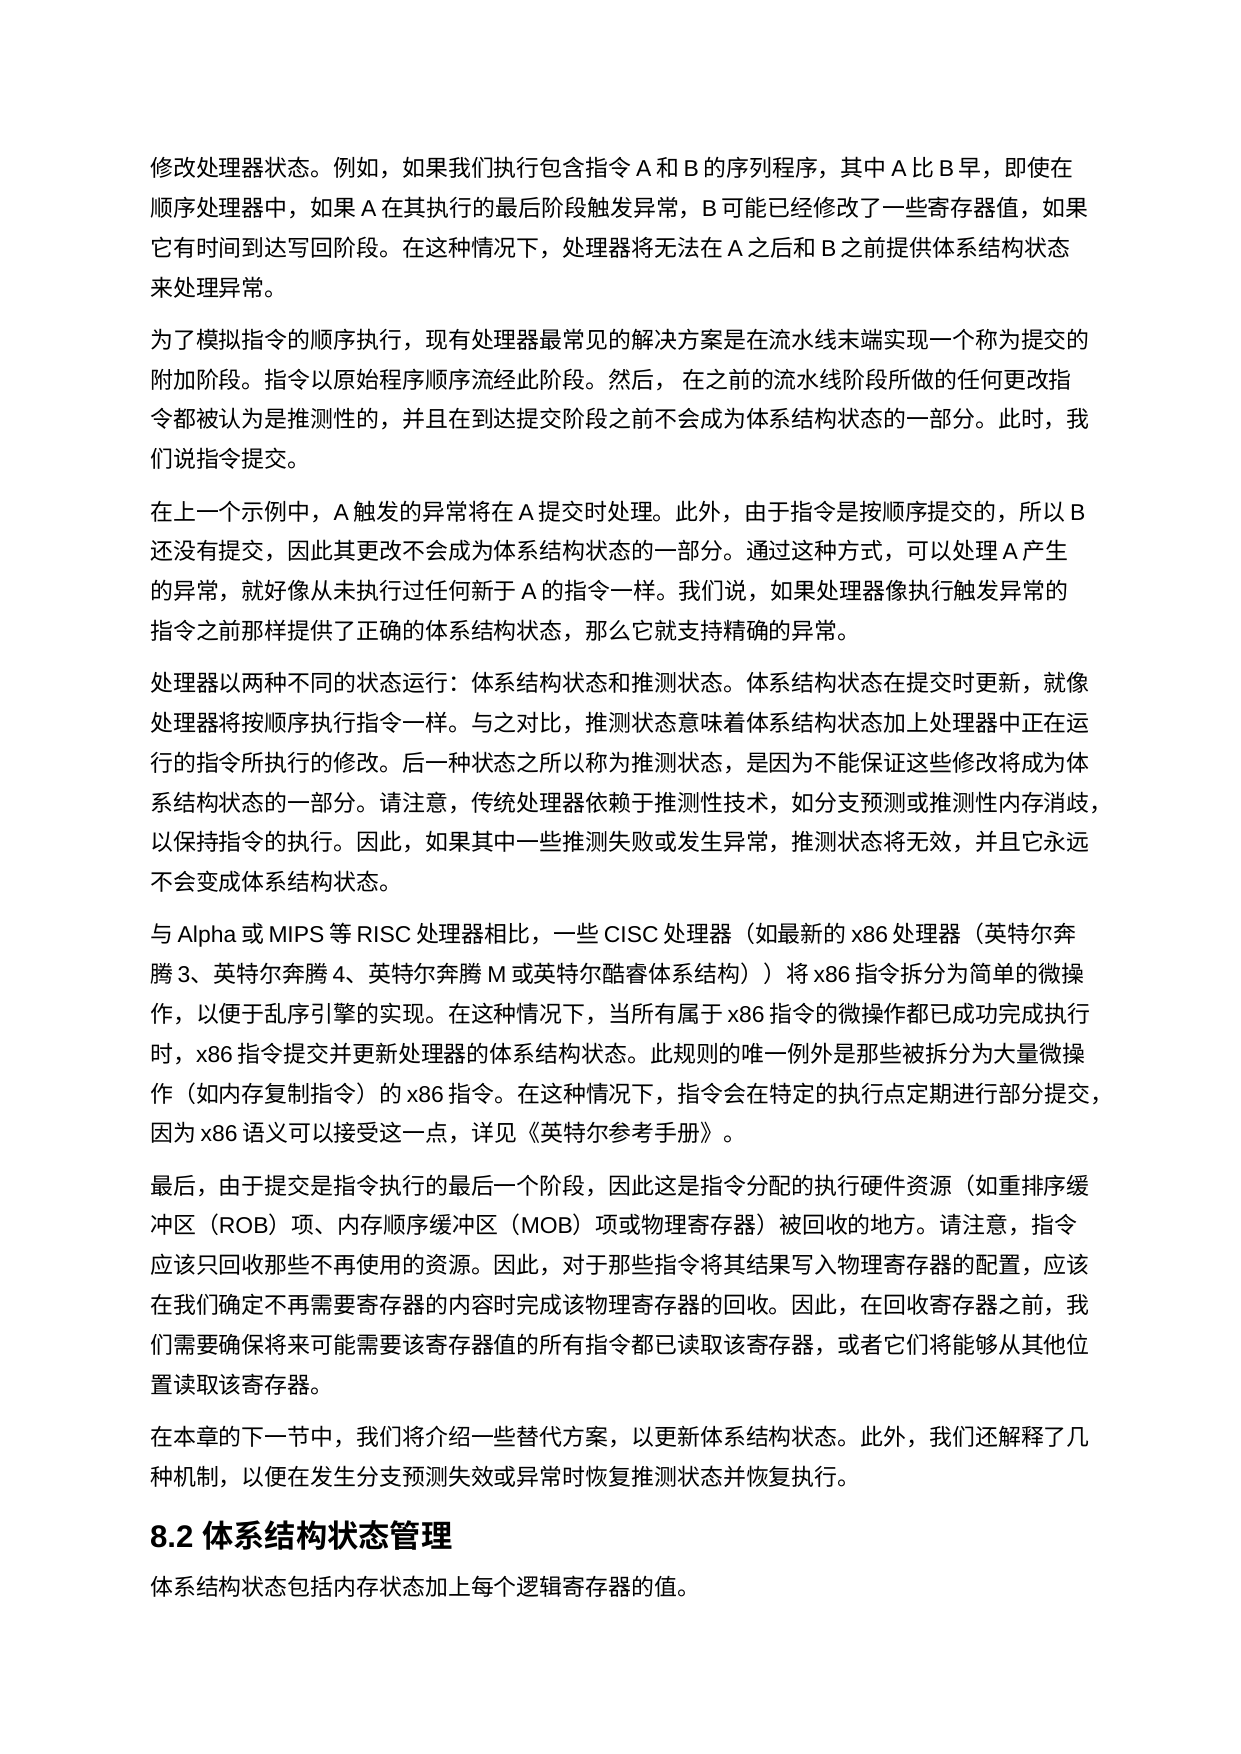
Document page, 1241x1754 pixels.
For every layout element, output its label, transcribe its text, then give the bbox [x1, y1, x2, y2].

text 为了模拟指令的顺序执行，现有处理器最常见的解决方案是在流水线末端实现一个称为提交的附加阶段。指令以原始程序顺序流经此阶段。然后， 在之前的流水线阶段所做的任何更改指令都被认为是推测性的，并且在到达提交阶段之前不会成为体系结构状态的一部分。此时，我们说指令提交。 [150, 322, 1090, 474]
text 在本章的下一节中，我们将介绍一些替代方案，以更新体系结构状态。此外，我们还解释了几种机制，以便在发生分支预测失效或异常时恢复推测状态并恢复执行。 [150, 1419, 1090, 1492]
text 在上一个示例中，A触发的异常将在A提交时处理。此外，由于指令是按顺序提交的，所以B还没有提交，因此其更改不会成为体系结构状态的一部分。通过这种方式，可以处理A产生的异常，就好像从未执行过任何新于A的指令一样。我们说，如果处理器像执行触发异常的指令之前那样提供了正确的体系结构状态，那么它就支持精确的异常。 [150, 493, 1090, 646]
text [150, 150, 1090, 303]
text 最后，由于提交是指令执行的最后一个阶段，因此这是指令分配的执行硬件资源（如重排序缓冲区（ROB）项、内存顺序缓冲区（MOB）项或物理寄存器）被回收的地方。请注意，指令应该只回收那些不再使用的资源。因此，对于那些指令将其结果写入物理寄存器的配置，应该在我们确定不再需要寄存器的内容时完成该物理寄存器的回收。因此，在回收寄存器之前，我们需要确保将来可能需要该寄存器值的所有指令都已读取该寄存器，或者它们将能够从其他位置读取该寄存器。 [150, 1167, 1090, 1400]
text 与Alpha或MIPS等RISC处理器相比，一些CISC处理器（如最新的x86处理器（英特尔奔腾3、英特尔奔腾4、英特尔奔腾M或英特尔酷睿体系结构））将x86指令拆分为简单的微操作，以便于乱序引擎的实现。在这种情况下，当所有属于x86指令的微操作都已成功完成执行时，x86指令提交并更新处理器的体系结构状态。此规则的唯一例外是那些被拆分为大量微操作（如内存复制指令）的x86指令。在这种情况下，指令会在特定的执行点定期进行部分提交，因为x86语义可以接受这一点，详见《英特尔参考手册》。 [150, 916, 1090, 1148]
text 处理器以两种不同的状态运行：体系结构状态和推测状态。体系结构状态在提交时更新，就像处理器将按顺序执行指令一样。与之对比，推测状态意味着体系结构状态加上处理器中正在运行的指令所执行的修改。后一种状态之所以称为推测状态，是因为不能保证这些修改将成为体系结构状态的一部分。请注意，传统处理器依赖于推测性技术，如分支预测或推测性内存消歧，以保持指令的执行。因此，如果其中一些推测失败或发生异常，推测状态将无效，并且它永远不会变成体系结构状态。 [150, 665, 1090, 897]
text 体系结构状态包括内存状态加上每个逻辑寄存器的值。 [150, 1568, 1090, 1602]
